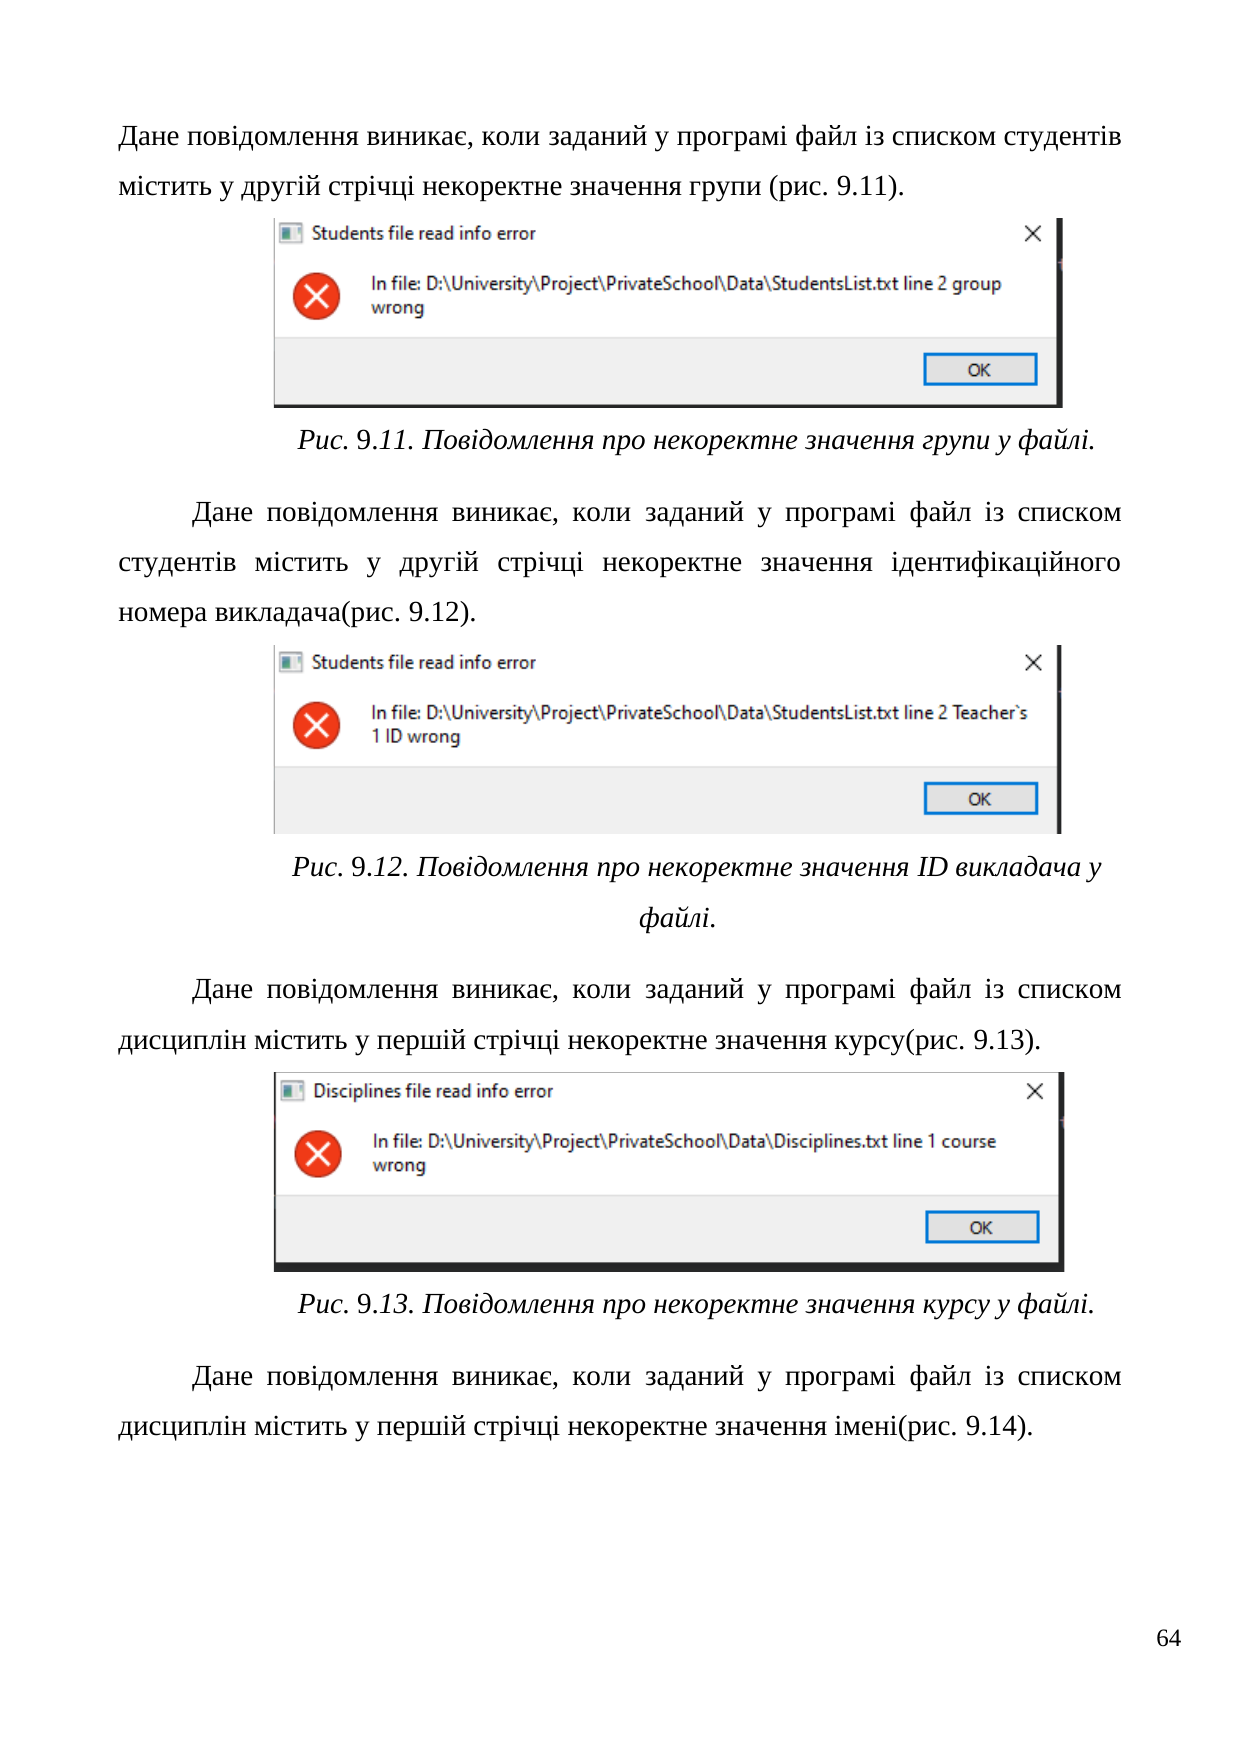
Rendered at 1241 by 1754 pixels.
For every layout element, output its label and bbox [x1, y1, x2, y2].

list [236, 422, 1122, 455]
picture [273, 1072, 1065, 1272]
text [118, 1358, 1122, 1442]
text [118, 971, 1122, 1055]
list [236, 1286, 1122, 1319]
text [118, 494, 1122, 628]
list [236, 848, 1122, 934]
picture [273, 218, 1063, 408]
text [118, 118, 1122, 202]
picture [273, 645, 1062, 834]
